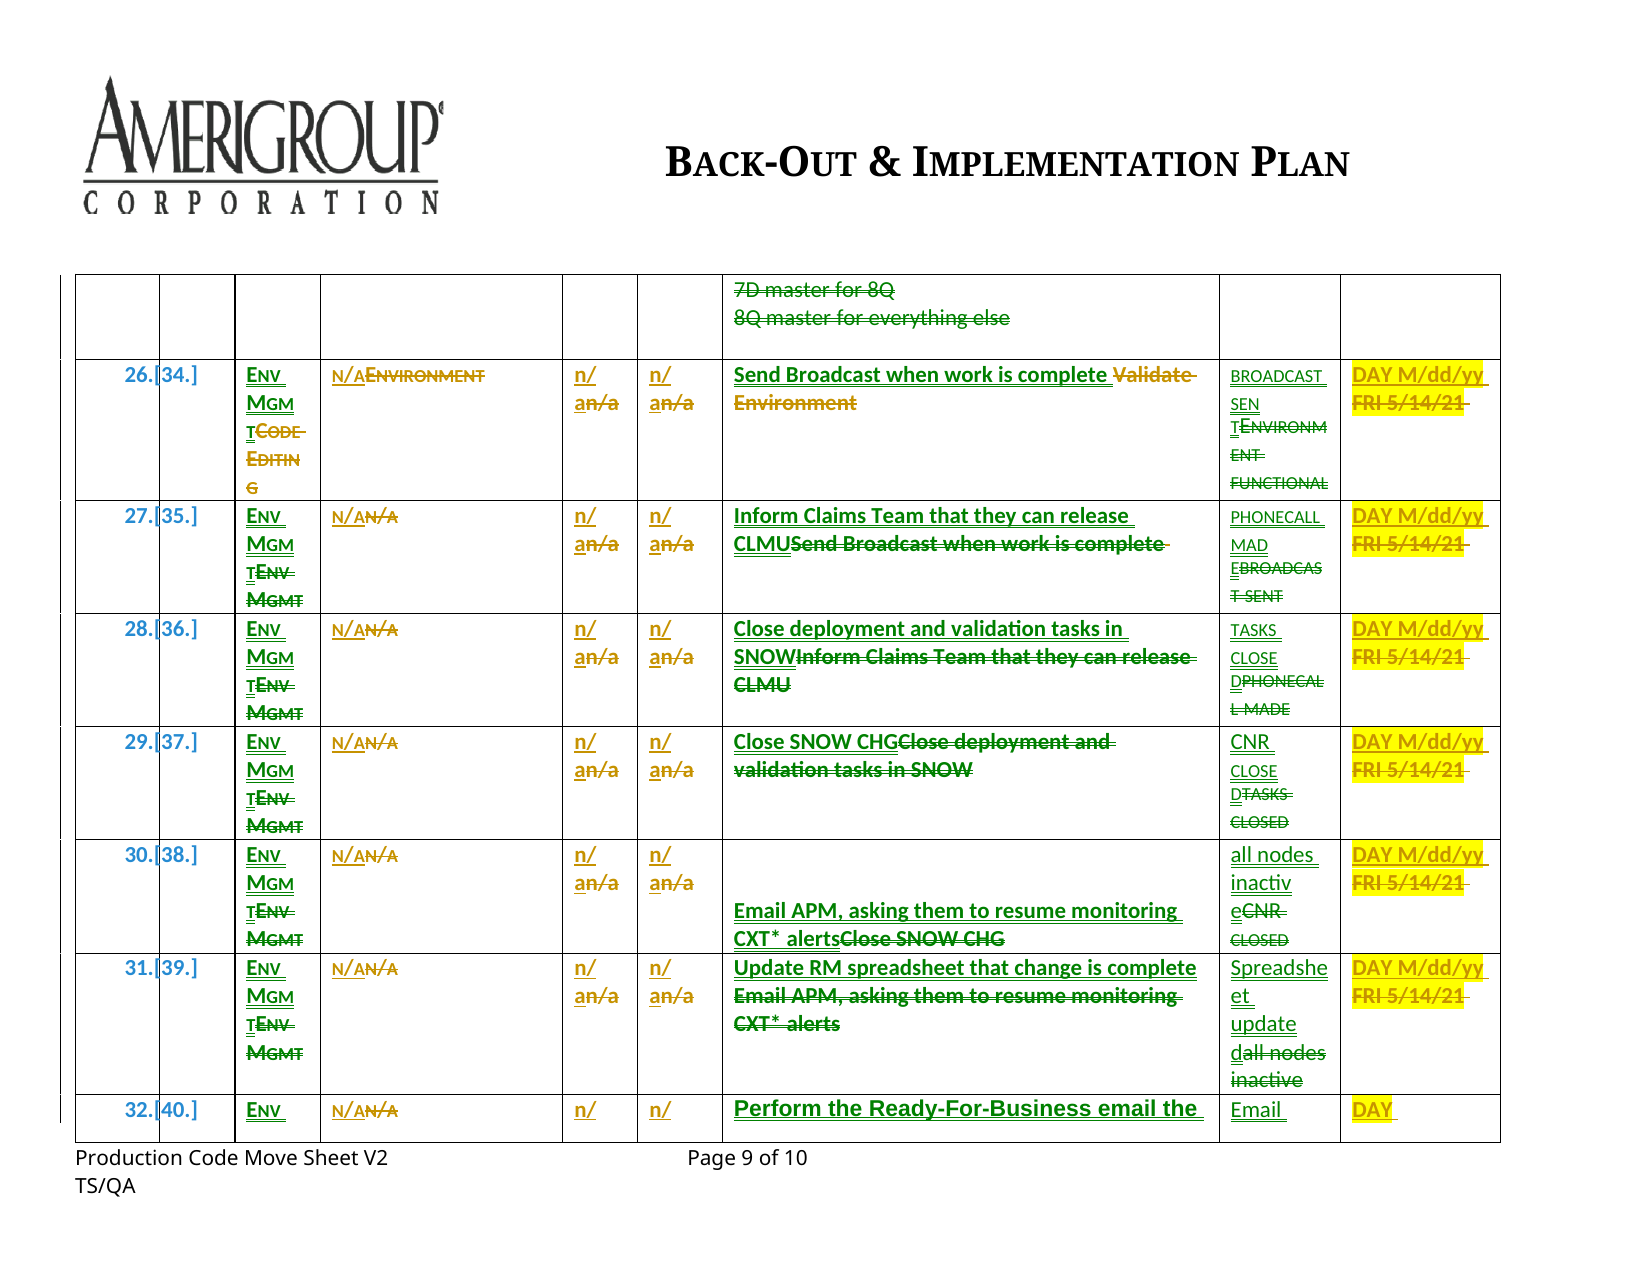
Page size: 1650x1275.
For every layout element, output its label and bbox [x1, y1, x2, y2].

table_cell [160, 275, 234, 359]
table_cell [563, 501, 637, 613]
table_cell [1220, 727, 1340, 839]
table_cell [321, 1095, 562, 1142]
table_cell [638, 501, 722, 613]
table_cell [563, 1095, 637, 1142]
table_cell [160, 501, 234, 613]
table_cell [160, 360, 234, 500]
table_cell [321, 275, 562, 359]
table_cell [723, 360, 1219, 500]
table_cell [723, 840, 1219, 952]
table_cell [563, 360, 637, 500]
table_cell [1341, 1095, 1500, 1142]
table_cell [1220, 501, 1340, 613]
table_cell [563, 727, 637, 839]
table_cell [236, 501, 320, 613]
table_cell [76, 954, 159, 1094]
table_cell [236, 614, 320, 726]
table_cell [638, 727, 722, 839]
table_cell [321, 614, 562, 726]
table_cell [236, 275, 320, 359]
table_cell [638, 275, 722, 359]
table_cell [563, 840, 637, 952]
table_cell [723, 275, 1219, 359]
table_cell [236, 954, 320, 1094]
table_cell [723, 501, 1219, 613]
table_cell [76, 840, 159, 952]
table_cell [236, 840, 320, 952]
table_cell [76, 614, 159, 726]
table_cell [1220, 1095, 1340, 1142]
table_cell [1220, 614, 1340, 726]
table_cell [76, 501, 159, 613]
table_cell [160, 954, 234, 1094]
table_cell [160, 840, 234, 952]
table_cell [321, 727, 562, 839]
table_cell [723, 727, 1219, 839]
table_cell [1341, 275, 1500, 359]
table_cell [638, 840, 722, 952]
table_cell [321, 501, 562, 613]
table_cell [236, 1095, 320, 1142]
table_cell [76, 275, 159, 359]
table_cell [76, 1095, 159, 1142]
table_cell [236, 360, 320, 500]
table_cell [638, 1095, 722, 1142]
table_cell [1341, 360, 1500, 500]
table_cell [1341, 840, 1500, 952]
table_cell [723, 954, 1219, 1094]
table_cell [563, 614, 637, 726]
table_cell [1341, 614, 1500, 726]
table_cell [1220, 954, 1340, 1094]
table_cell [723, 1095, 1219, 1142]
table_cell [563, 954, 637, 1094]
table_cell [160, 614, 234, 726]
table_cell [1341, 954, 1500, 1094]
table_cell [563, 275, 637, 359]
table_cell [723, 614, 1219, 726]
table_cell [321, 954, 562, 1094]
table_cell [1220, 840, 1340, 952]
table_cell [76, 727, 159, 839]
table_cell [638, 614, 722, 726]
table_cell [76, 360, 159, 500]
table_cell [321, 840, 562, 952]
table_cell [638, 954, 722, 1094]
picture [1074, 274, 1104, 319]
table_cell [160, 727, 234, 839]
table_cell [1220, 275, 1340, 359]
table_cell [638, 360, 722, 500]
table_cell [1220, 360, 1340, 500]
table_cell [160, 1095, 234, 1142]
table_cell [1341, 501, 1500, 613]
table_cell [321, 360, 562, 500]
table_cell [1341, 727, 1500, 839]
table_cell [236, 727, 320, 839]
